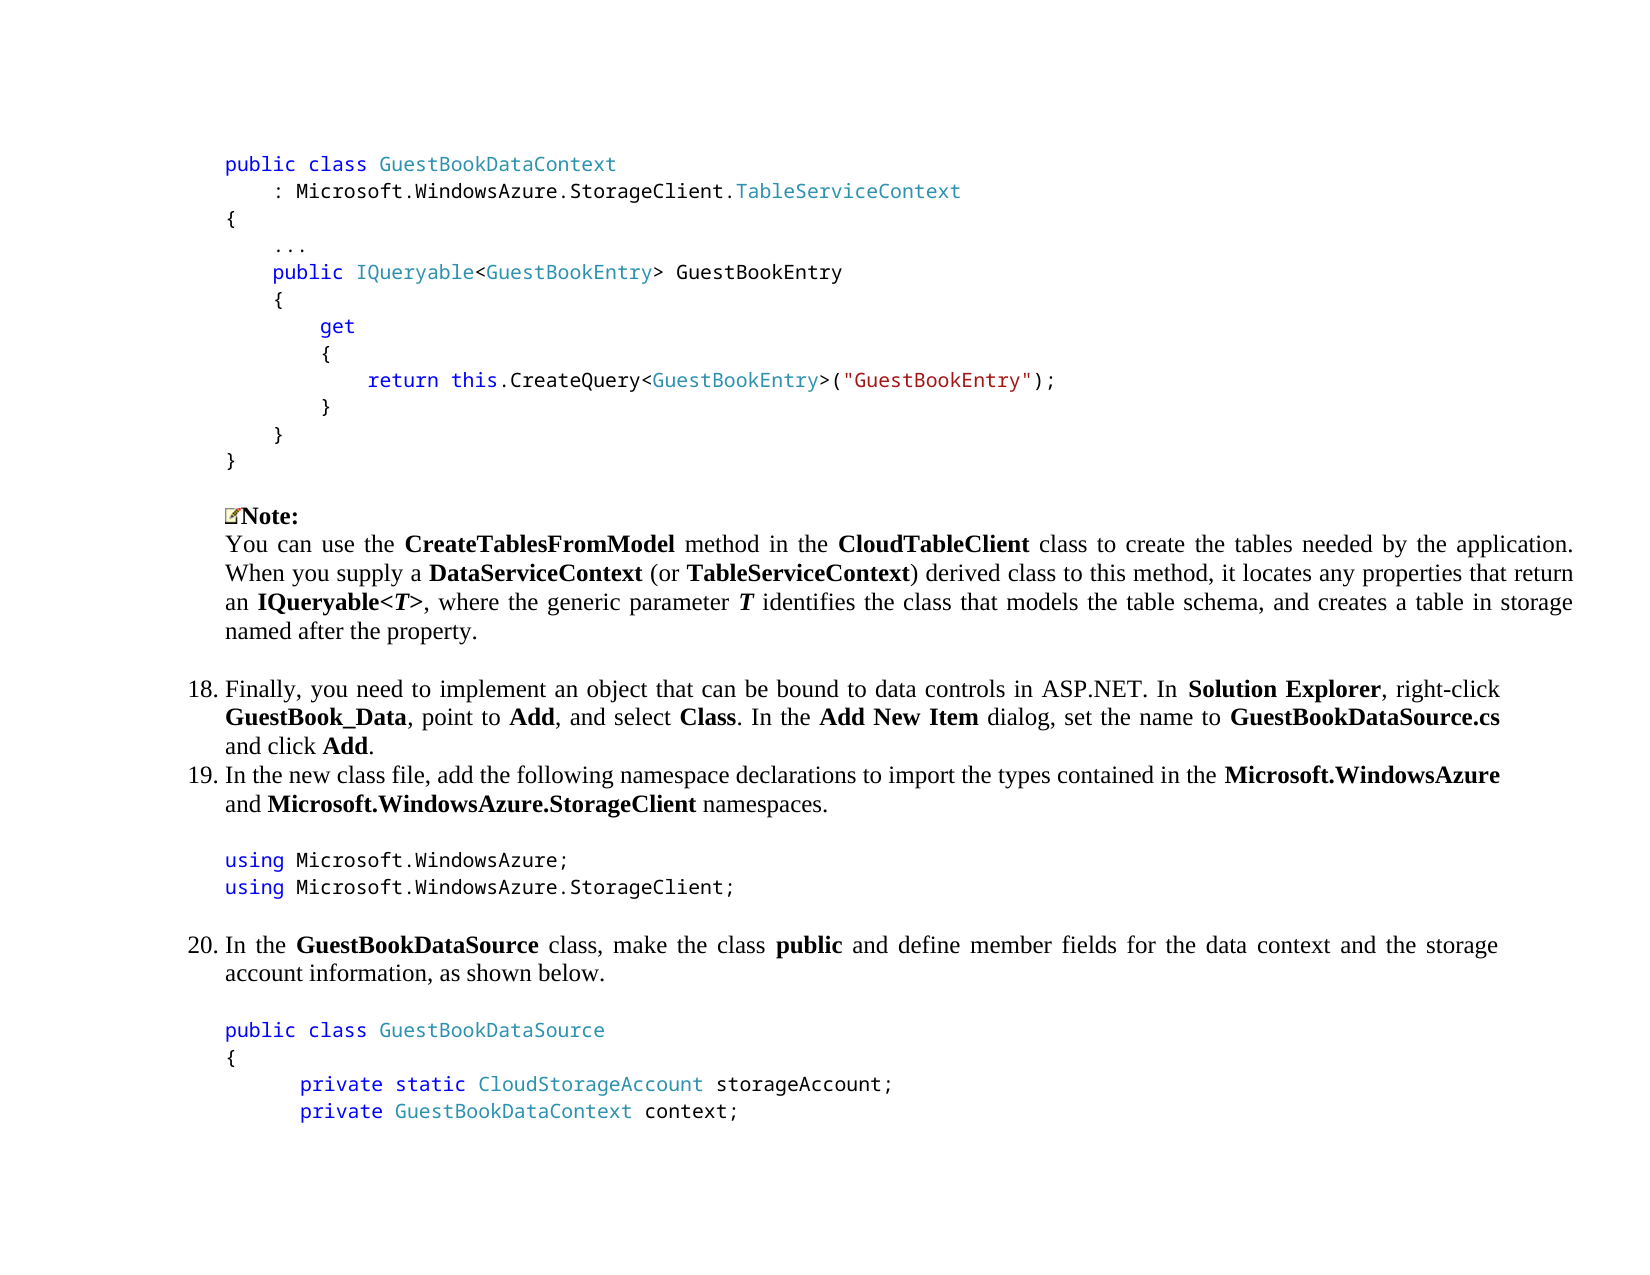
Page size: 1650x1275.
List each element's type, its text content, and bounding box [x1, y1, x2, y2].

list using Microsoft.WindowsAzure; [225, 847, 1500, 873]
picture [225, 508, 241, 524]
text public IQueryable<GuestBookEntry> GuestBookEntry [225, 258, 1500, 285]
list private static CloudStorageAccount storageAccount; [225, 1070, 1500, 1097]
table_header Note: [225, 501, 1575, 529]
table_cell You can use the CreateTablesFromModel method in the CloudTableClient class to create the tables needed by the application. When you supply a DataServiceContext (or TableServiceContext) derived class to this method, it locates any properties that return an IQueryable<T>, where the generic parameter T identifies the class that models the table schema, and creates a table in storage named after the property. [225, 530, 1575, 644]
text public class GuestBookDataContext [225, 150, 1500, 177]
list Finally, you need to implement an object that can be bound to data controls in ASP.NET. In Solution Explorer, right-click GuestBook_Data, point to Add, and select Class. In the Add New Item dialog, set the name to GuestBookDataSource.cs and click Add. [187, 674, 1500, 760]
text get [225, 312, 1500, 339]
list In the new class file, add the following namespace declarations to import the types contained in the Microsoft.WindowsAzure and Microsoft.WindowsAzure.StorageClient namespaces. [187, 760, 1500, 817]
list In the GuestBookDataSource class, make the class public and define member fields for the data context and the storage account information, as shown below. [187, 930, 1500, 987]
list private GuestBookDataContext context; [225, 1097, 1500, 1124]
text } [225, 420, 1500, 447]
text { [225, 339, 1500, 366]
text ... [225, 231, 1500, 258]
text { [225, 204, 1500, 231]
text : Microsoft.WindowsAzure.StorageClient.TableServiceContext [225, 177, 1500, 204]
text public class GuestBookDataSource [187, 1016, 1500, 1043]
text return this.CreateQuery<GuestBookEntry>("GuestBookEntry"); [225, 366, 1500, 393]
text } [225, 447, 1500, 474]
text { [150, 1043, 1500, 1070]
text } [225, 393, 1500, 420]
list using Microsoft.WindowsAzure.StorageClient; [225, 873, 1500, 901]
text { [225, 285, 1500, 312]
